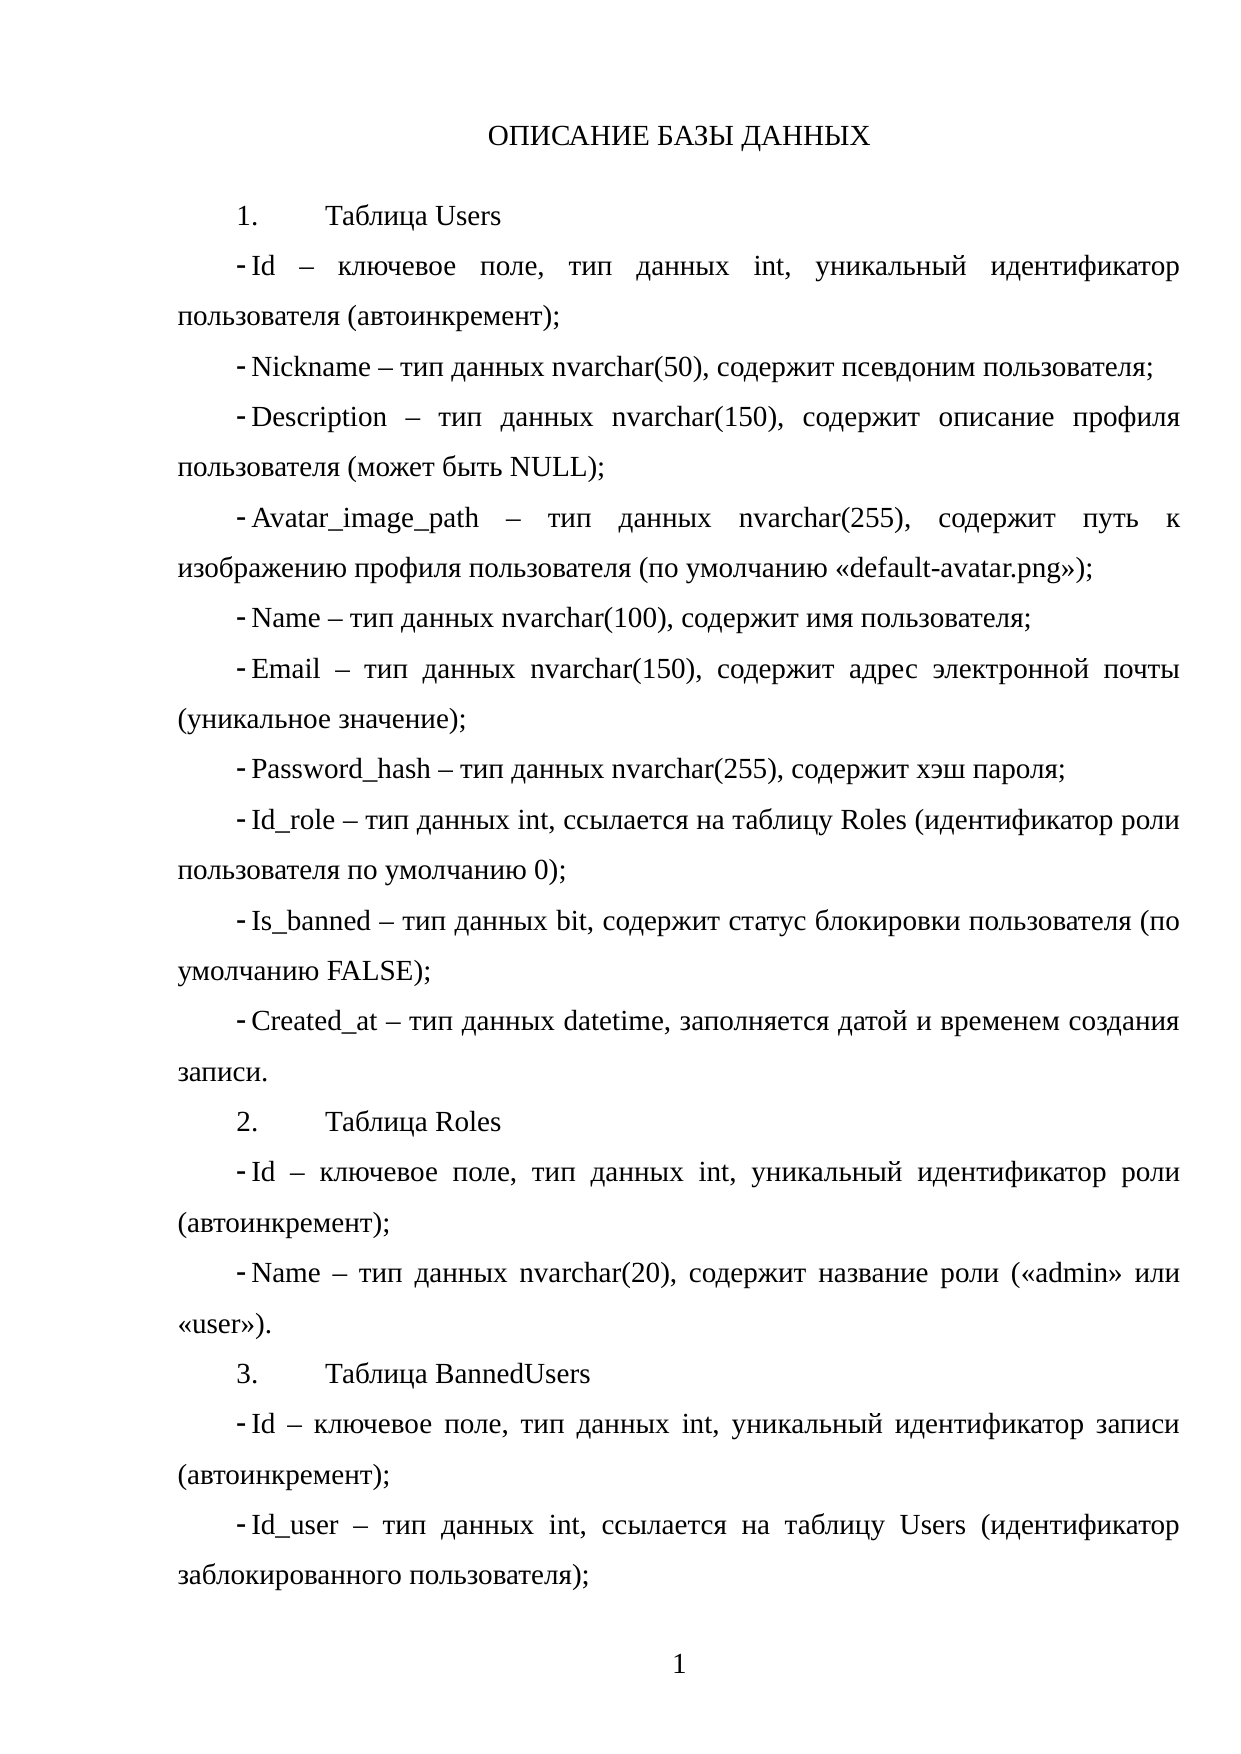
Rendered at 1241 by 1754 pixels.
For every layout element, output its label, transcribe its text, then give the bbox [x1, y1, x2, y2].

list Description – тип данных nvarchar(150), содержит описание профиля пользователя (может быть NULL); [177, 399, 1181, 483]
list Avatar_image_path – тип данных nvarchar(255), содержит путь к изображению профиля пользователя (по умолчанию «default-avatar.png»); [177, 500, 1181, 584]
list Nickname – тип данных nvarchar(50), содержит псевдоним пользователя; [177, 349, 1181, 382]
list Таблица Roles [177, 1104, 1181, 1138]
list Id – ключевое поле, тип данных int, уникальный идентификатор записи (автоинкремент); [177, 1406, 1181, 1490]
list Email – тип данных nvarchar(150), содержит адрес электронной почты (уникальное значение); [177, 651, 1181, 735]
list Id – ключевое поле, тип данных int, уникальный идентификатор роли (автоинкремент); [177, 1154, 1181, 1238]
list Id_role – тип данных int, ссылается на таблицу Roles (идентификатор роли пользователя по умолчанию 0); [177, 802, 1181, 886]
text ОПИСАНИЕ БАЗЫ ДАННЫХ [177, 118, 1181, 152]
list Password_hash – тип данных nvarchar(255), содержит хэш пароля; [177, 752, 1181, 785]
list Name – тип данных nvarchar(20), содержит название роли («admin» или «user»). [177, 1255, 1181, 1339]
list Таблица Users [177, 198, 1181, 231]
list Created_at – тип данных datetime, заполняется датой и временем создания записи. [177, 1003, 1181, 1087]
list Is_banned – тип данных bit, содержит статус блокировки пользователя (по умолчанию FALSE); [177, 903, 1181, 987]
list Таблица BannedUsers [177, 1356, 1181, 1389]
list Name – тип данных nvarchar(100), содержит имя пользователя; [177, 601, 1181, 634]
list Id_user – тип данных int, ссылается на таблицу Users (идентификатор заблокированного пользователя); [177, 1507, 1181, 1591]
list Id – ключевое поле, тип данных int, уникальный идентификатор пользователя (автоинкремент); [177, 248, 1181, 332]
